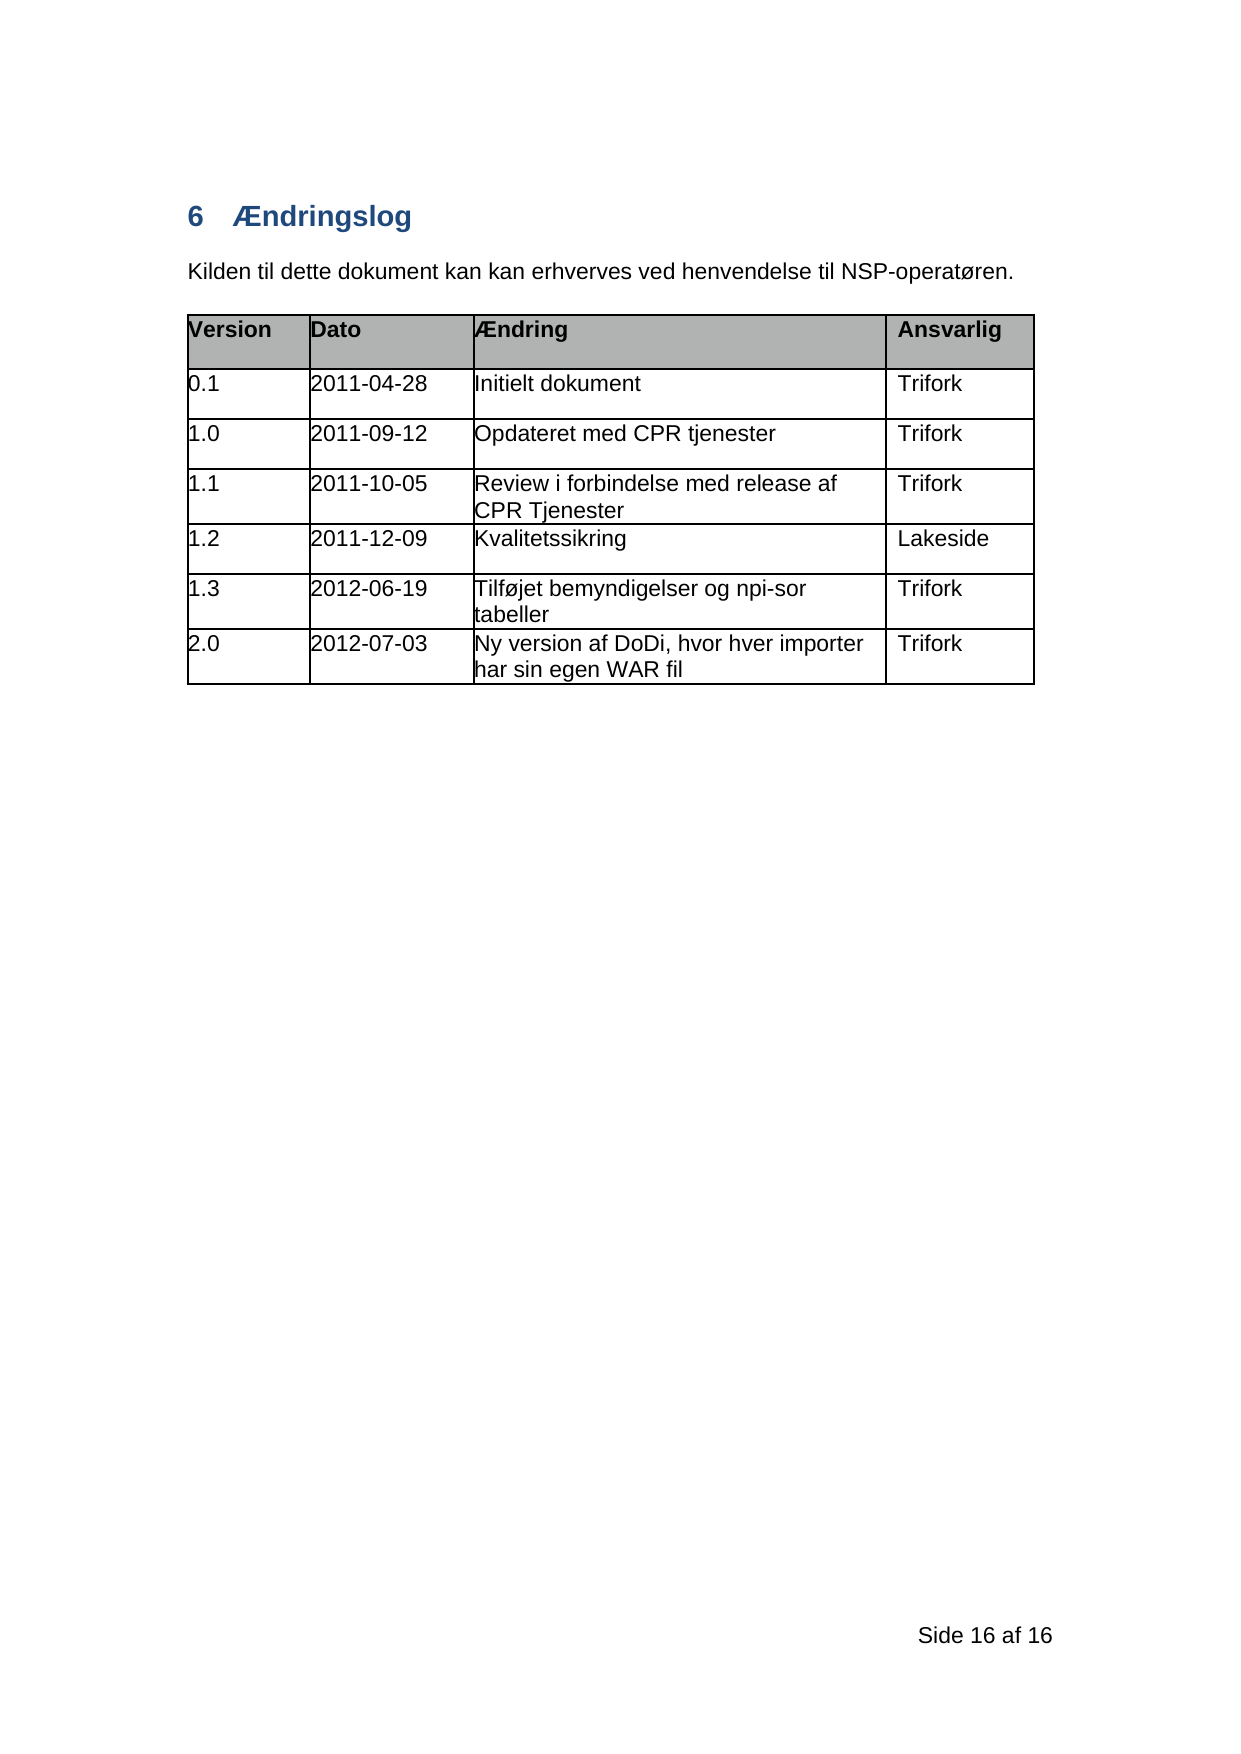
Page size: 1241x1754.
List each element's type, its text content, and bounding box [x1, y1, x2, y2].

table_cell 2.0 [189, 630, 309, 683]
table_cell 1.1 [189, 470, 309, 523]
table_cell Ny version af DoDi, hvor hver importer har sin egen WAR fil [475, 630, 885, 683]
table_cell Opdateret med CPR tjenester [475, 420, 885, 468]
table_cell 2012-06-19 [311, 575, 473, 628]
table_cell 0.1 [189, 370, 309, 418]
table_cell 1.2 [189, 525, 309, 573]
table_cell Initielt dokument [475, 370, 885, 418]
table_cell Trifork [887, 630, 1033, 683]
table_cell Trifork [887, 370, 1033, 418]
table_cell 2011-12-09 [311, 525, 473, 573]
table_cell 2011-10-05 [311, 470, 473, 523]
table_header Ansvarlig [887, 316, 1033, 368]
table_cell 2011-04-28 [311, 370, 473, 418]
text Kilden til dette dokument kan kan erhverves ved henvendelse til NSP-operatøren. [187, 258, 1053, 285]
table_header Ændring [475, 316, 885, 368]
table_header Dato [311, 316, 473, 368]
table_cell 2012-07-03 [311, 630, 473, 683]
table_cell Lakeside [887, 525, 1033, 573]
subtitle Ændringslog [187, 200, 1053, 233]
table_cell Tilføjet bemyndigelser og npi-sor tabeller [475, 575, 885, 628]
table_cell 2011-09-12 [311, 420, 473, 468]
table_cell 1.0 [189, 420, 309, 468]
table_cell Review i forbindelse med release af CPR Tjenester [475, 470, 885, 523]
table_cell Trifork [887, 470, 1033, 523]
table_cell 1.3 [189, 575, 309, 628]
table_cell Trifork [887, 420, 1033, 468]
table_cell Trifork [887, 575, 1033, 628]
table_cell Kvalitetssikring [475, 525, 885, 573]
table_header Version [189, 316, 309, 368]
